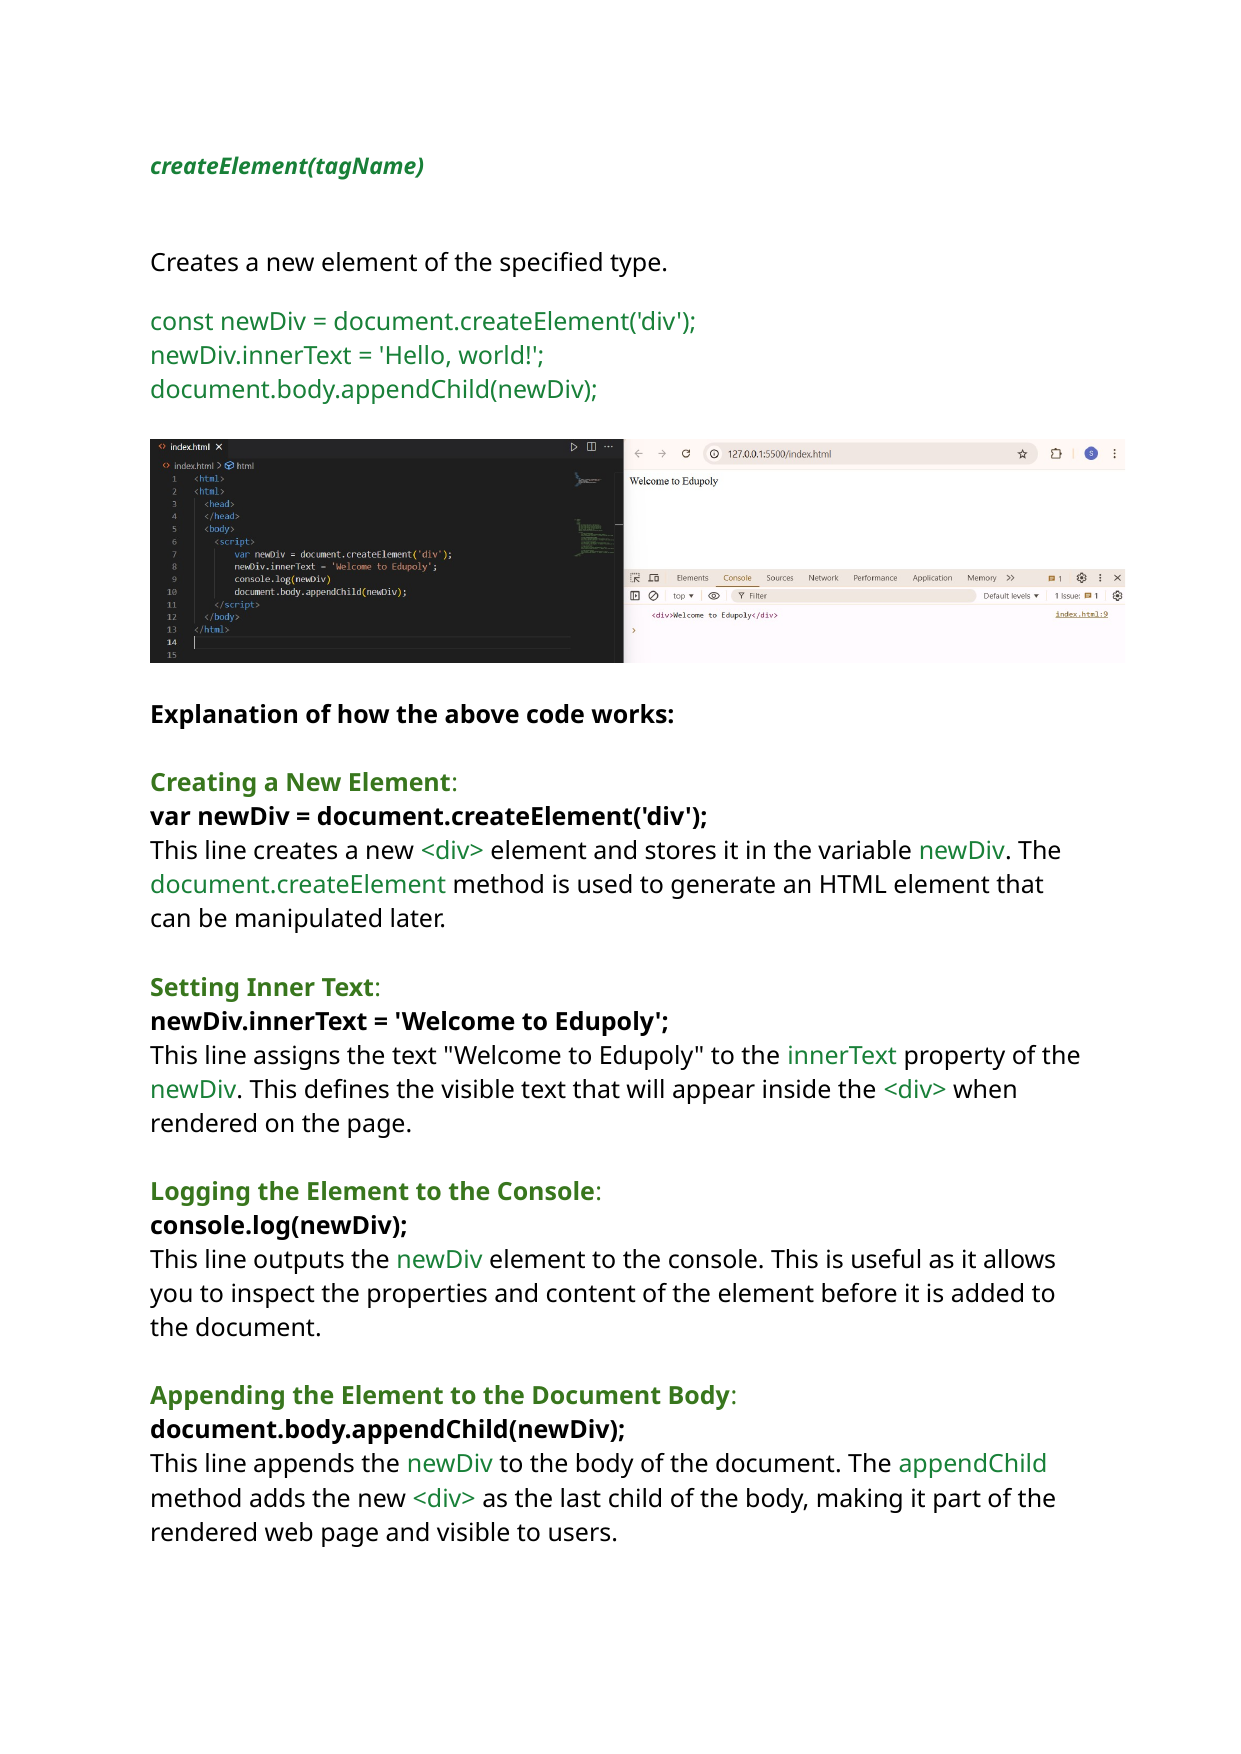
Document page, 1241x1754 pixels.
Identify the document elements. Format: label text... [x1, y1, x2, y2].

subtitle createElement(tagName) [150, 150, 1090, 181]
text newDiv.innerText = 'Hello, world!'; [150, 338, 1090, 372]
text Creates a new element of the specified type. [150, 244, 1090, 278]
text Explanation of how the above code works: [150, 697, 1090, 731]
text const newDiv = document.createElement('div'); [150, 303, 1090, 338]
text Setting Inner Text: newDiv.innerText = 'Welcome to Edupoly'; This line assigns the text "Welcome to Edupoly" to the innerText property of the newDiv. This defines the visible text that will appear inside the <div> when rendered on the page. [150, 969, 1090, 1139]
text Creating a New Element: var newDiv = document.createElement('div'); This line creates a new <div> element and stores it in the variable newDiv. The document.createElement method is used to generate an HTML element that can be manipulated later. [150, 765, 1090, 935]
text document.body.appendChild(newDiv); [150, 372, 1090, 406]
text Appending the Element to the Document Body: document.body.appendChild(newDiv); This line appends the newDiv to the body of the document. The appendChild method adds the new <div> as the last child of the body, making it part of the rendered web page and visible to users. [150, 1378, 1090, 1548]
picture [150, 439, 1125, 663]
text Logging the Element to the Console: console.log(newDiv); This line outputs the newDiv element to the console. This is useful as it allows you to inspect the properties and content of the element before it is added to the document. [150, 1174, 1090, 1344]
